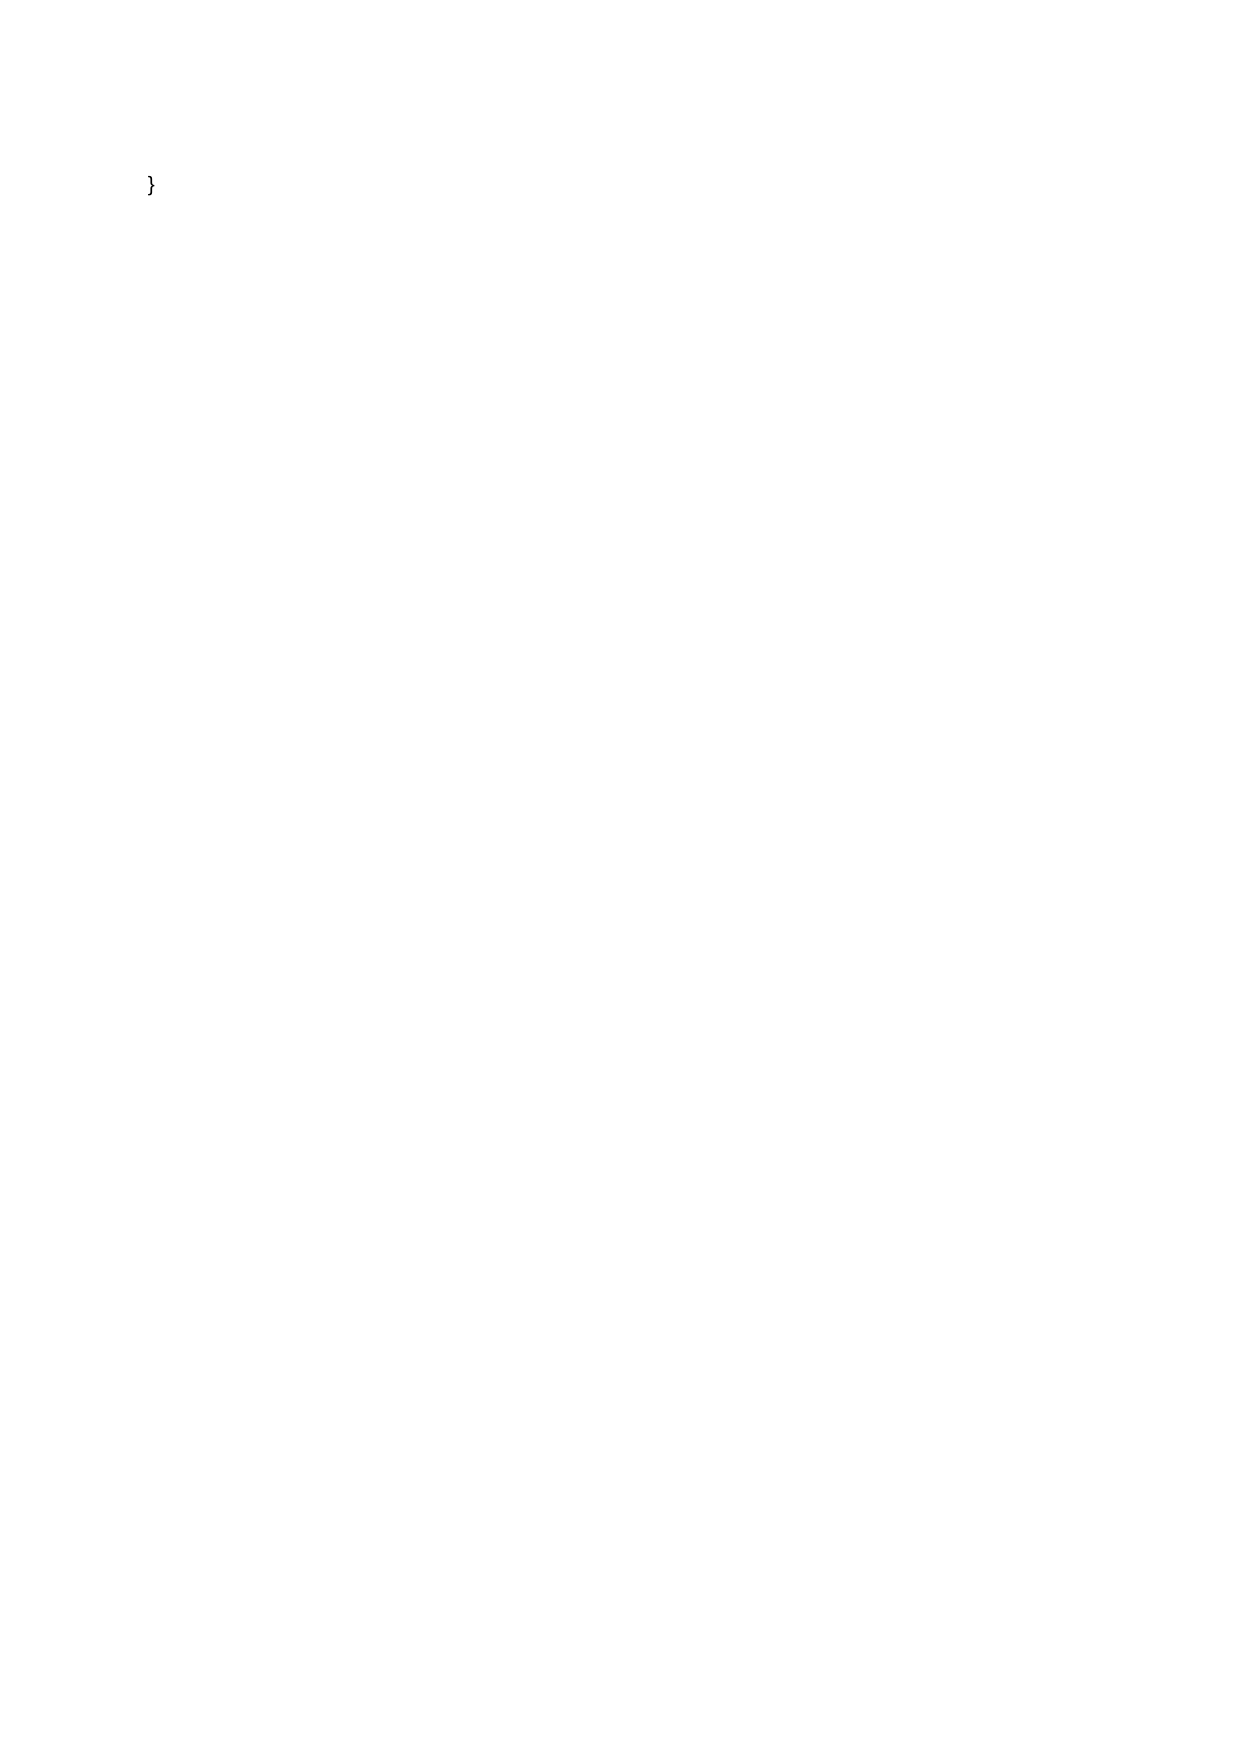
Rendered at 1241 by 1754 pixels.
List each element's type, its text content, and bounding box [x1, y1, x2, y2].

text } [148, 172, 1092, 196]
